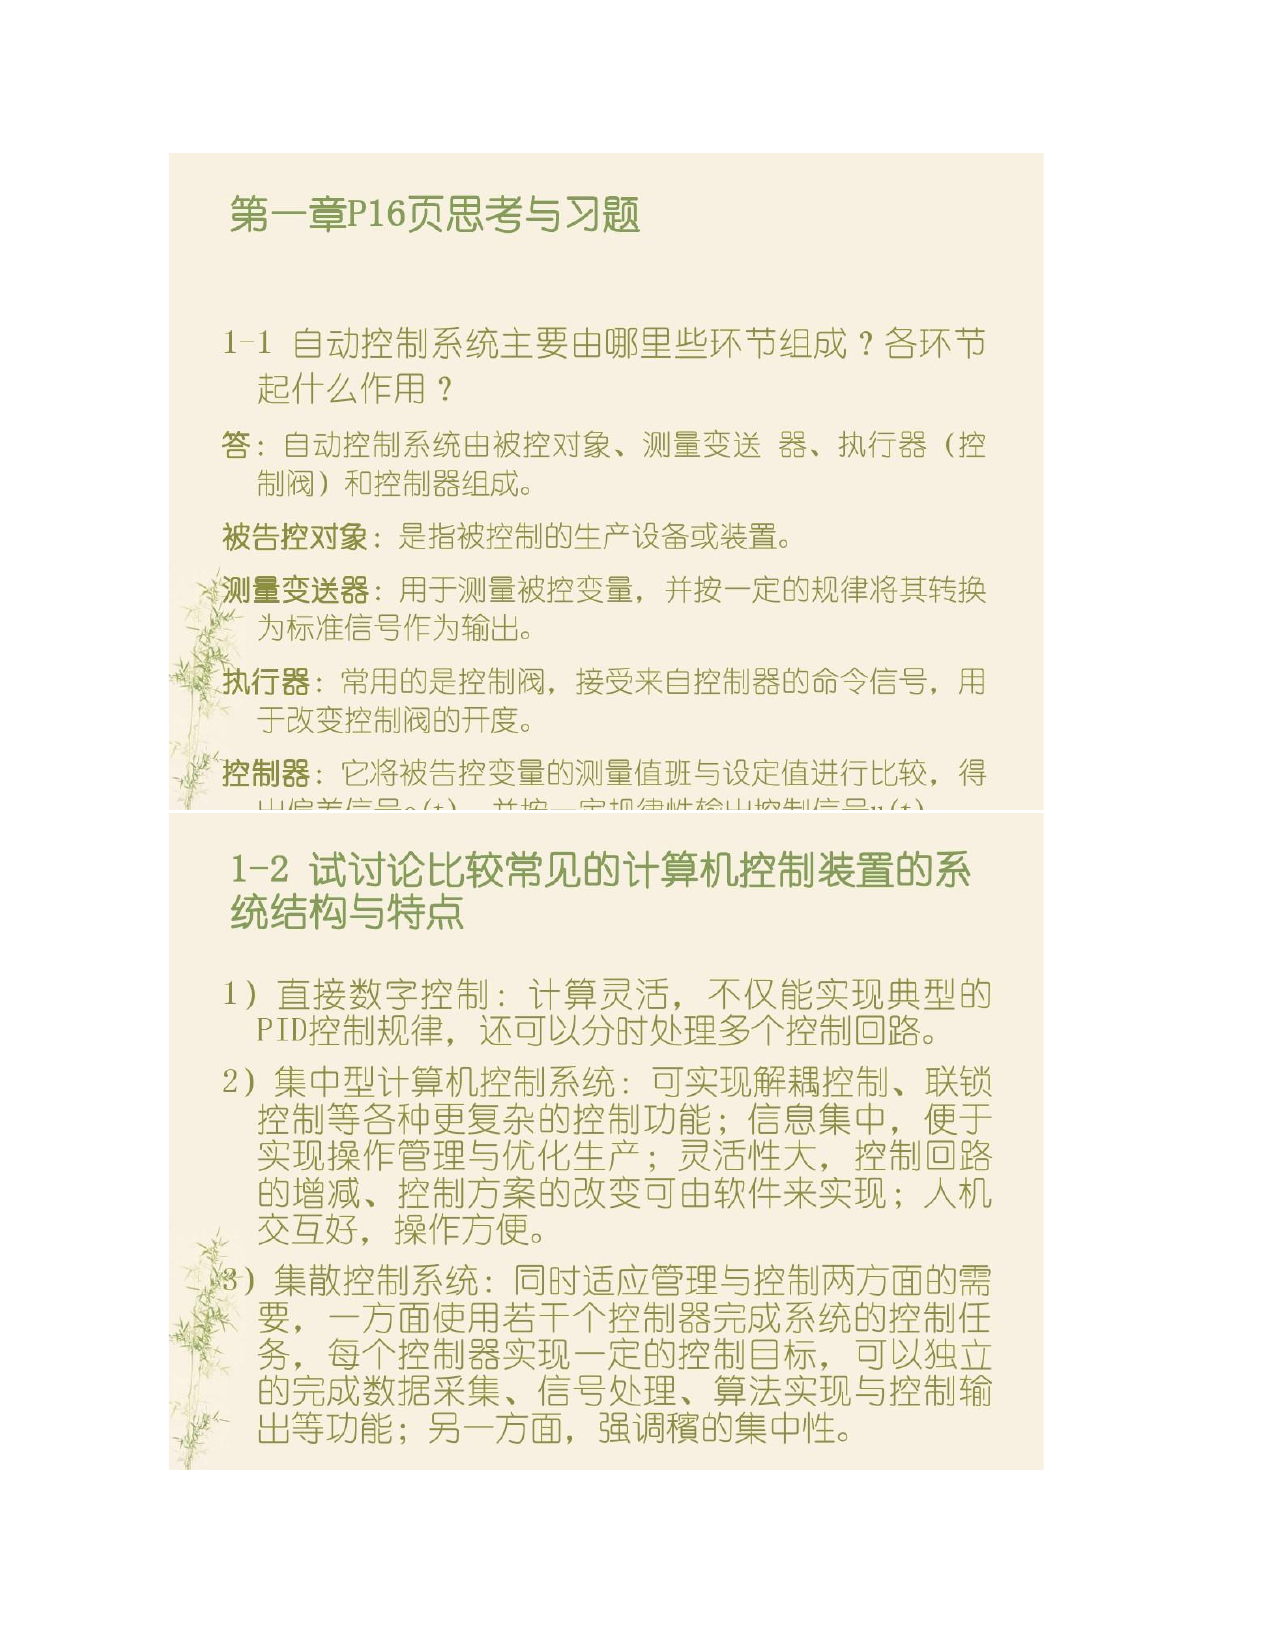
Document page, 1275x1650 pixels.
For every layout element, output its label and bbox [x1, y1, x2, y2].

picture [168, 153, 1044, 810]
picture [168, 813, 1044, 1470]
